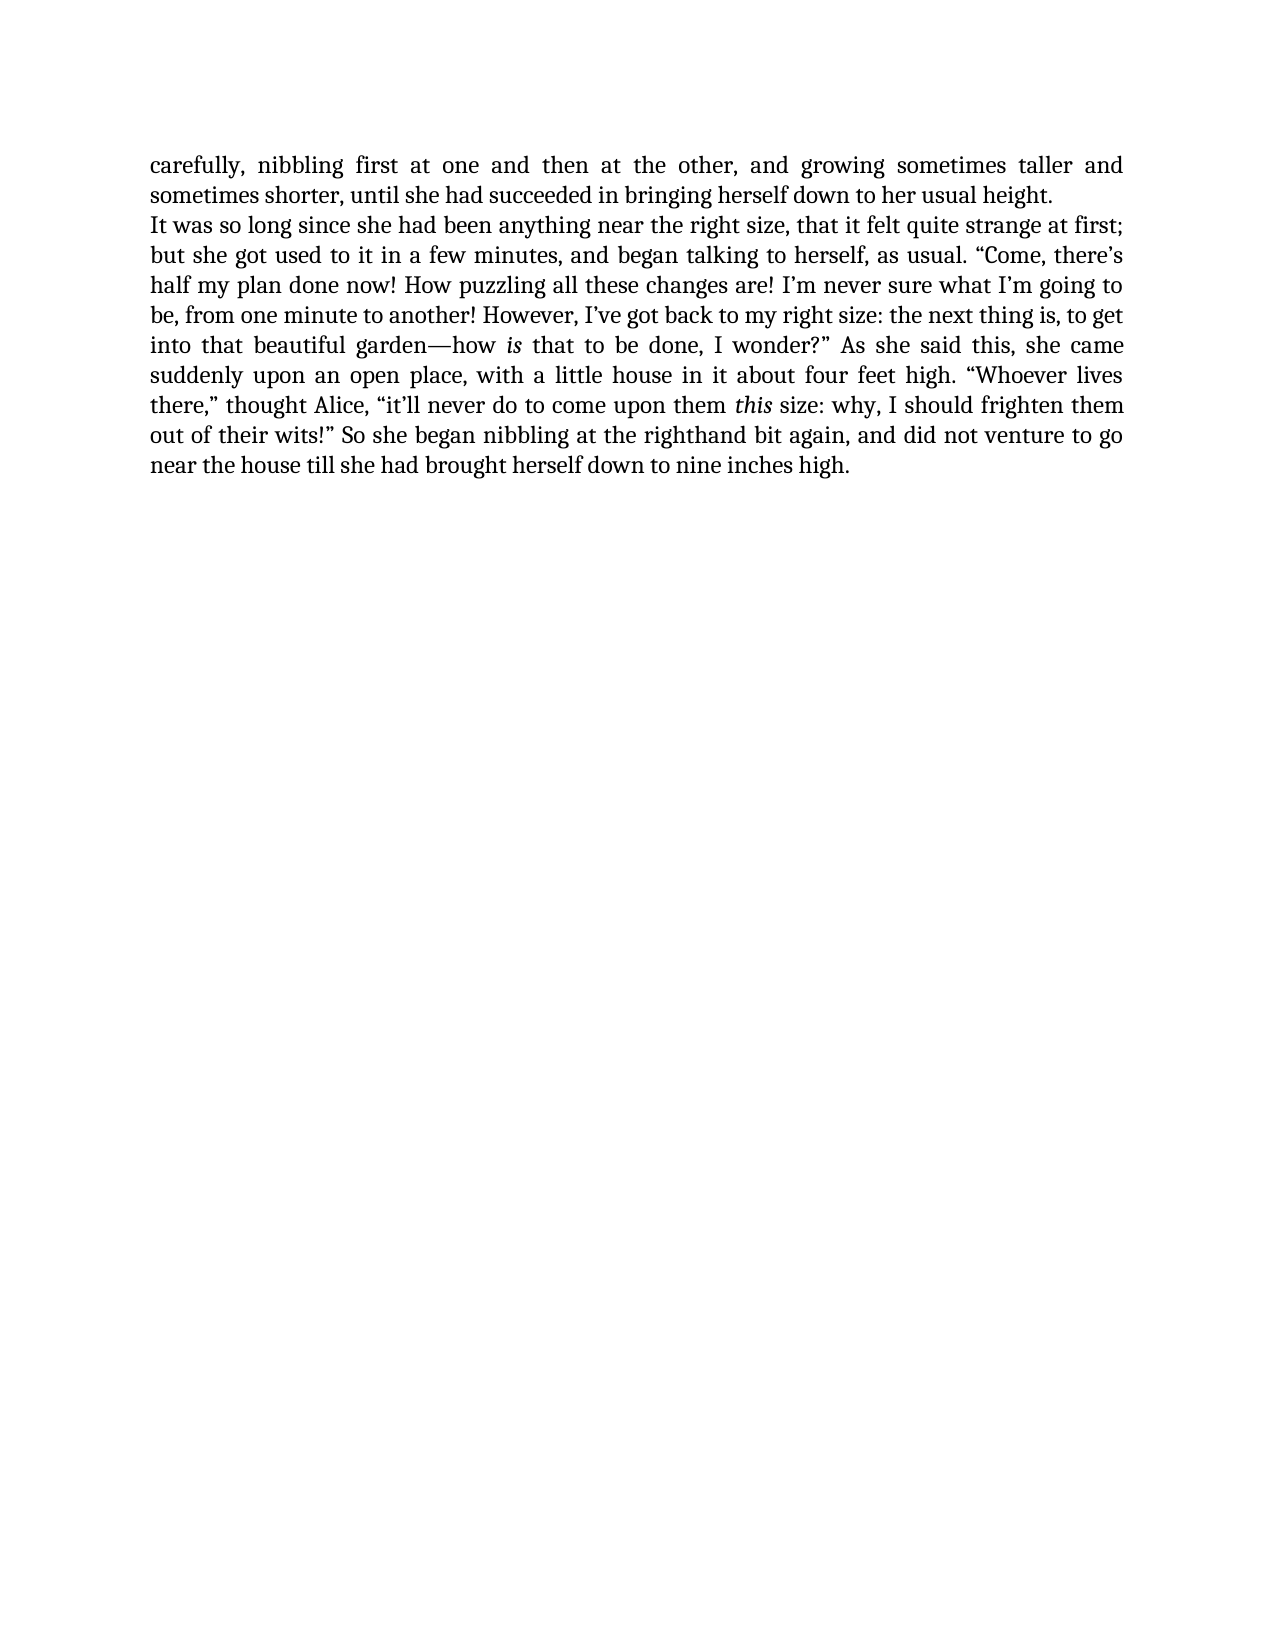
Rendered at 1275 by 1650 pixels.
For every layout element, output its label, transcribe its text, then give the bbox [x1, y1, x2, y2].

text It was so long since she had been anything near the right size, that it felt quite strange at first; but she got used to it in a few minutes, and began talking to herself, as usual. “Come, there’s half my plan done now! How puzzling all these changes are! I’m never sure what I’m going to be, from one minute to another! However, I’ve got back to my right size: the next thing is, to get into that beautiful garden—how is that to be done, I wonder?” As she said this, she came suddenly upon an open place, with a little house in it about four feet high. “Whoever lives there,” thought Alice, “it’ll never do to come upon them this size: why, I should frighten them out of their wits!” So she began nibbling at the righthand bit again, and did not venture to go near the house till she had brought herself down to nine inches high. [150, 210, 1125, 480]
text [150, 150, 1125, 210]
